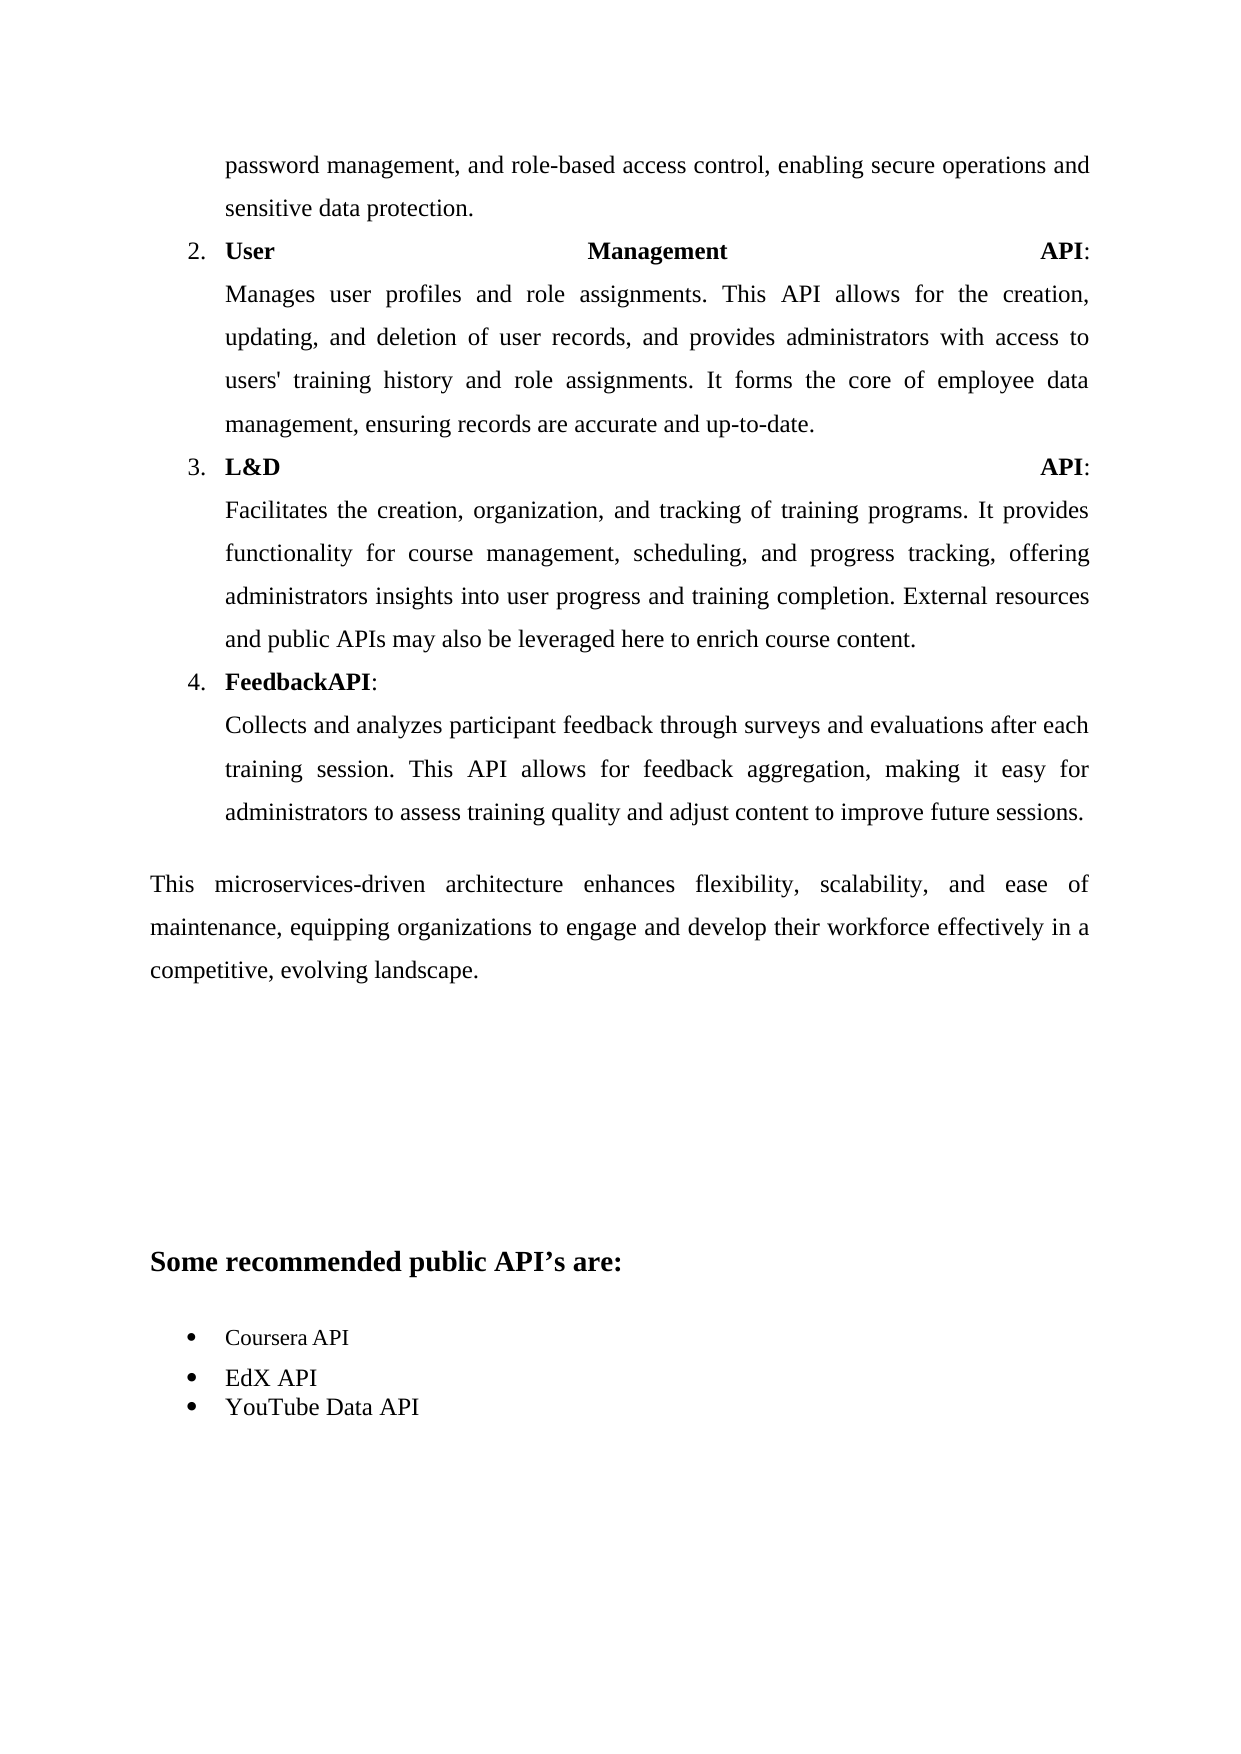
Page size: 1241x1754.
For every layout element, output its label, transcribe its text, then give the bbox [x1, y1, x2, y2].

list User Management API: Manages user profiles and role assignments. This API allows for the creation, updating, and deletion of user records, and provides administrators with access to users' training history and role assignments. It forms the core of employee data management, ensuring records are accurate and up-to-date. [187, 236, 1090, 437]
list Coursera API [187, 1324, 1090, 1350]
list EdX API [187, 1363, 1090, 1392]
list FeedbackAPI: Collects and analyzes participant feedback through surveys and evaluations after each training session. This API allows for feedback aggregation, making it easy for administrators to assess training quality and adjust content to improve future sessions. [187, 667, 1090, 826]
list YouTube Data API [187, 1392, 1090, 1421]
list L&D API: Facilitates the creation, organization, and tracking of training programs. It provides functionality for course management, scheduling, and progress tracking, offering administrators insights into user progress and training completion. External resources and public APIs may also be leveraged here to enrich course content. [187, 452, 1090, 653]
text This microservices-driven architecture enhances flexibility, scalability, and ease of maintenance, equipping organizations to engage and develop their workforce effectively in a competitive, evolving landscape. [150, 869, 1090, 984]
text Some recommended public API’s are: [150, 1244, 1090, 1278]
